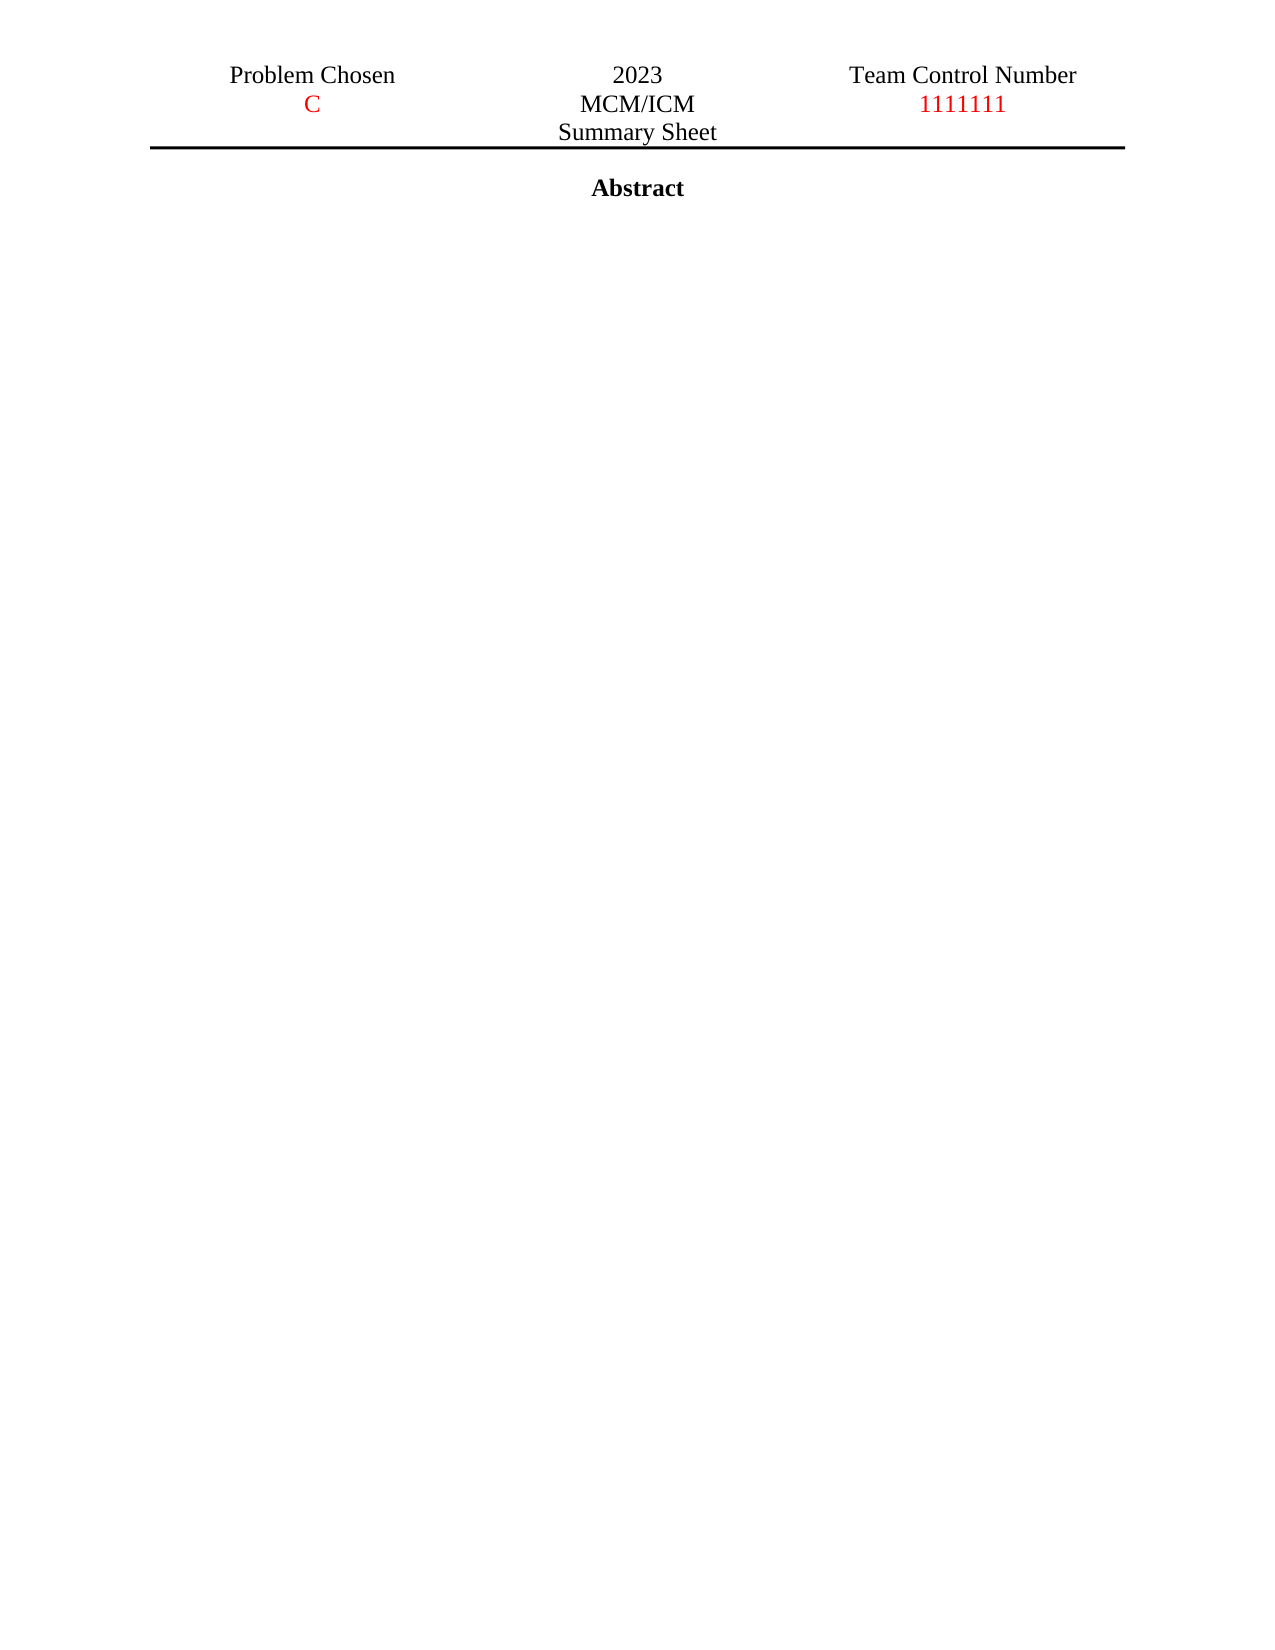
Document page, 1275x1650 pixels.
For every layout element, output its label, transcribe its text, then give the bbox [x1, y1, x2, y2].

table_header Problem Chosen C [150, 60, 474, 146]
text Abstract [150, 173, 1125, 201]
table_header 2023 MCM/ICM Summary Sheet [475, 60, 800, 146]
table_header Team Control Number 1111111 [800, 60, 1125, 146]
